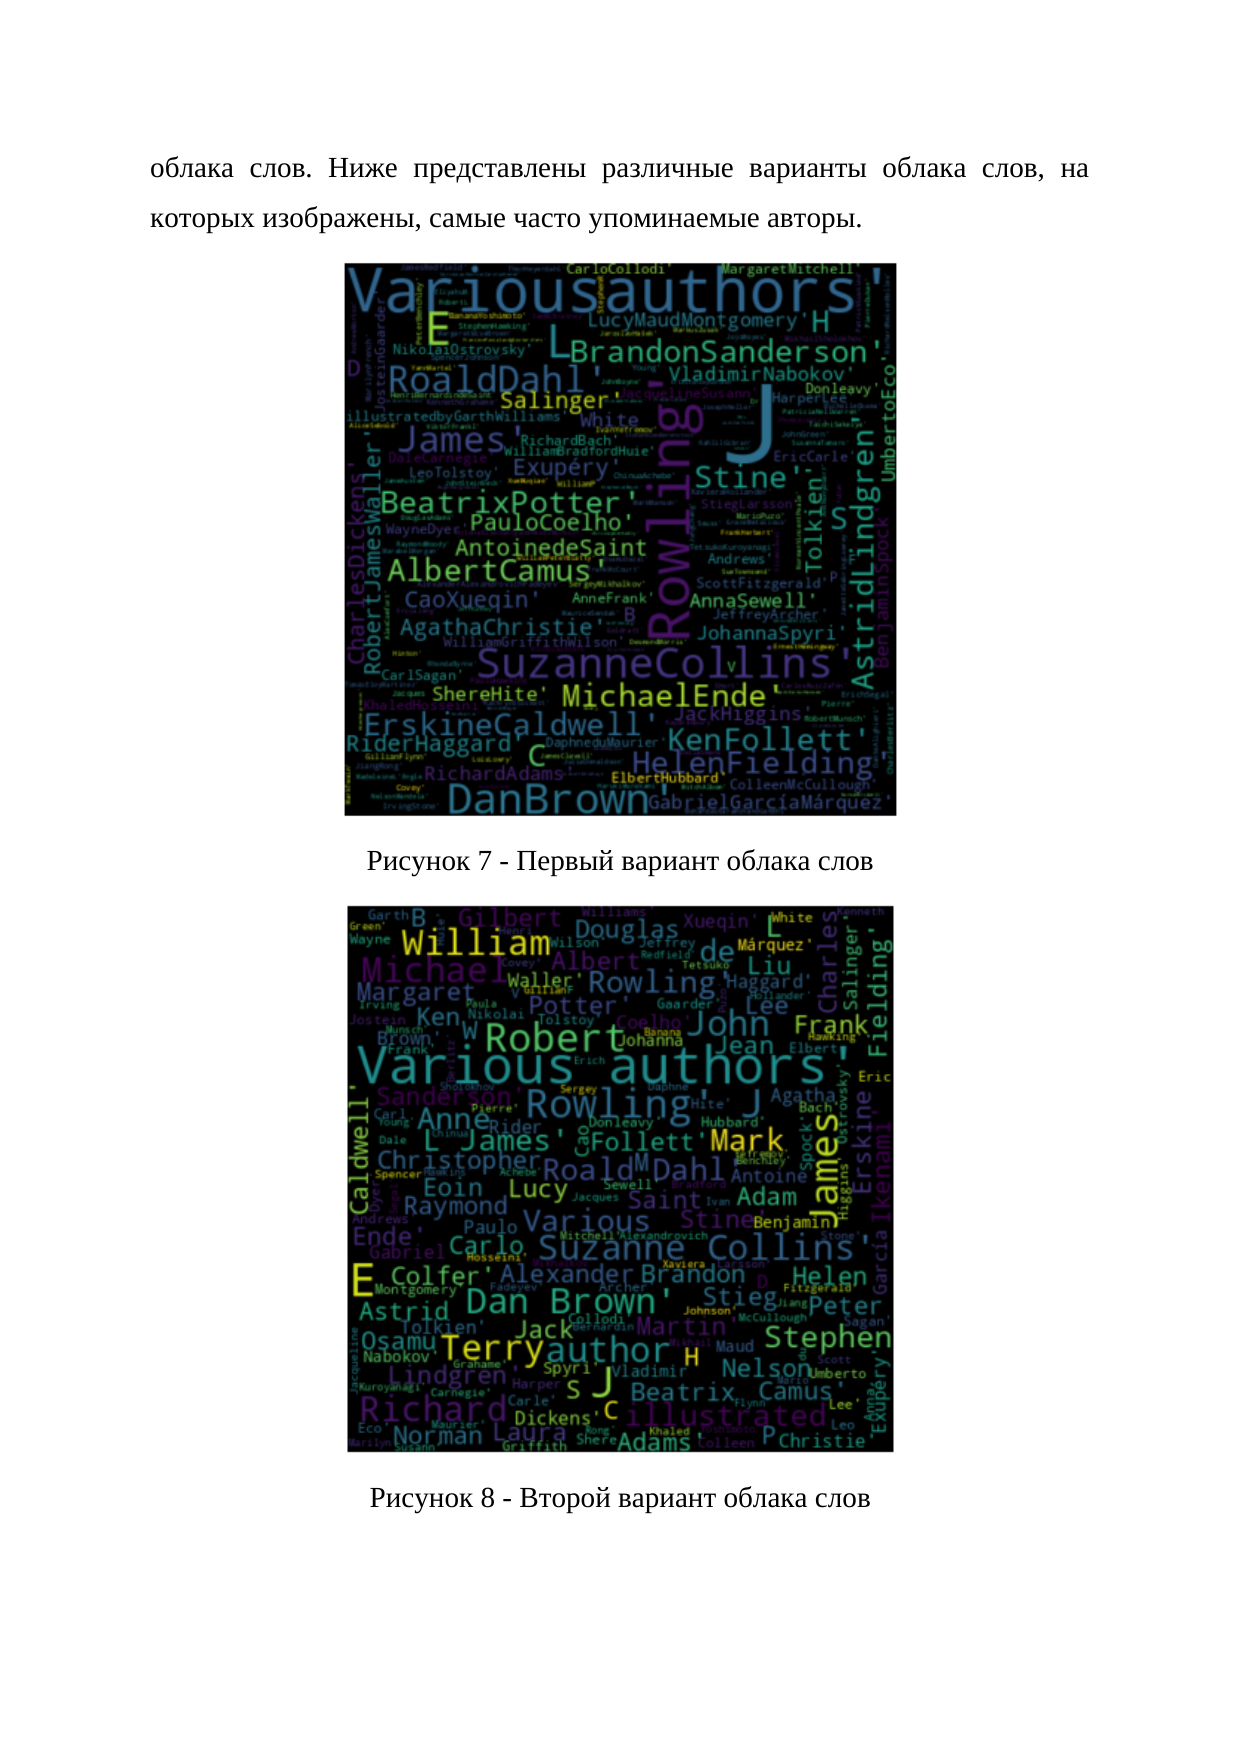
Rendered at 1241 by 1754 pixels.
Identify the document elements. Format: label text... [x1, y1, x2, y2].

text Рисунок 7 - Первый вариант облака слов [150, 843, 1090, 877]
picture [333, 893, 907, 1467]
picture [330, 250, 910, 831]
text Рисунок 8 - Второй вариант облака слов [150, 1480, 1090, 1513]
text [150, 150, 1090, 234]
